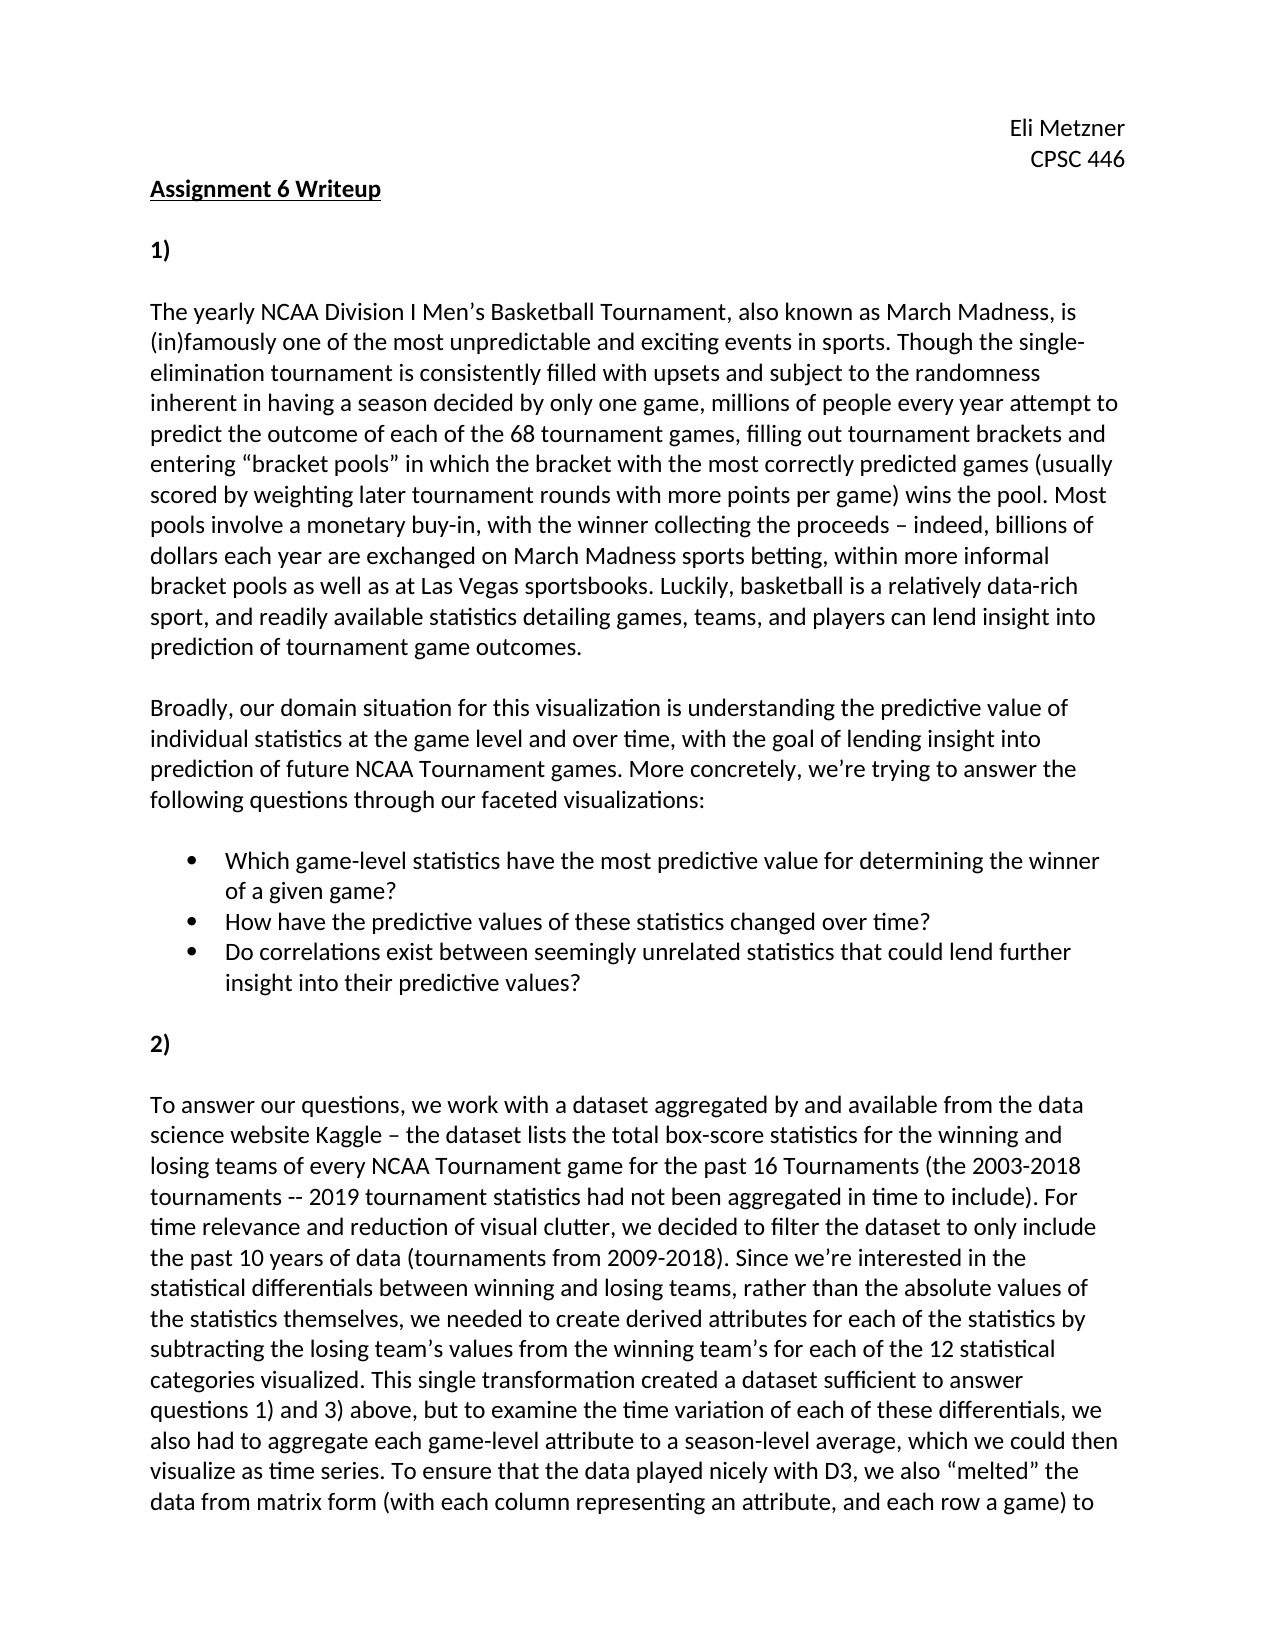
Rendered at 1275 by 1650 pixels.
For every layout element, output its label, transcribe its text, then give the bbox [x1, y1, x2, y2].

text Eli Metzner [150, 112, 1125, 143]
text The yearly NCAA Division I Men’s Basketball Tournament, also known as March Madness, is (in)famously one of the most unpredictable and exciting events in sports. Though the single-elimination tournament is consistently filled with upsets and subject to the randomness inherent in having a season decided by only one game, millions of people every year attempt to predict the outcome of each of the 68 tournament games, filling out tournament brackets and entering “bracket pools” in which the bracket with the most correctly predicted games (usually scored by weighting later tournament rounds with more points per game) wins the pool. Most pools involve a monetary buy-in, with the winner collecting the proceeds – indeed, billions of dollars each year are exchanged on March Madness sports betting, within more informal bracket pools as well as at Las Vegas sportsbooks. Luckily, basketball is a relatively data-rich sport, and readily available statistics detailing games, teams, and players can lend insight into prediction of tournament game outcomes. [150, 296, 1125, 662]
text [150, 1089, 1125, 1516]
list Do correlations exist between seemingly unrelated statistics that could lend further insight into their predictive values? [187, 937, 1125, 998]
text Assignment 6 Writeup [150, 173, 1125, 204]
list Which game-level statistics have the most predictive value for determining the winner of a given game? [187, 845, 1125, 906]
text Broadly, our domain situation for this visualization is understanding the predictive value of individual statistics at the game level and over time, with the goal of lending insight into prediction of future NCAA Tournament games. More concretely, we’re trying to answer the following questions through our faceted visualizations: [150, 692, 1125, 814]
text CPSC 446 [150, 143, 1125, 173]
text 1) [150, 234, 1125, 265]
text 2) [150, 1028, 1125, 1059]
list How have the predictive values of these statistics changed over time? [187, 906, 1125, 937]
